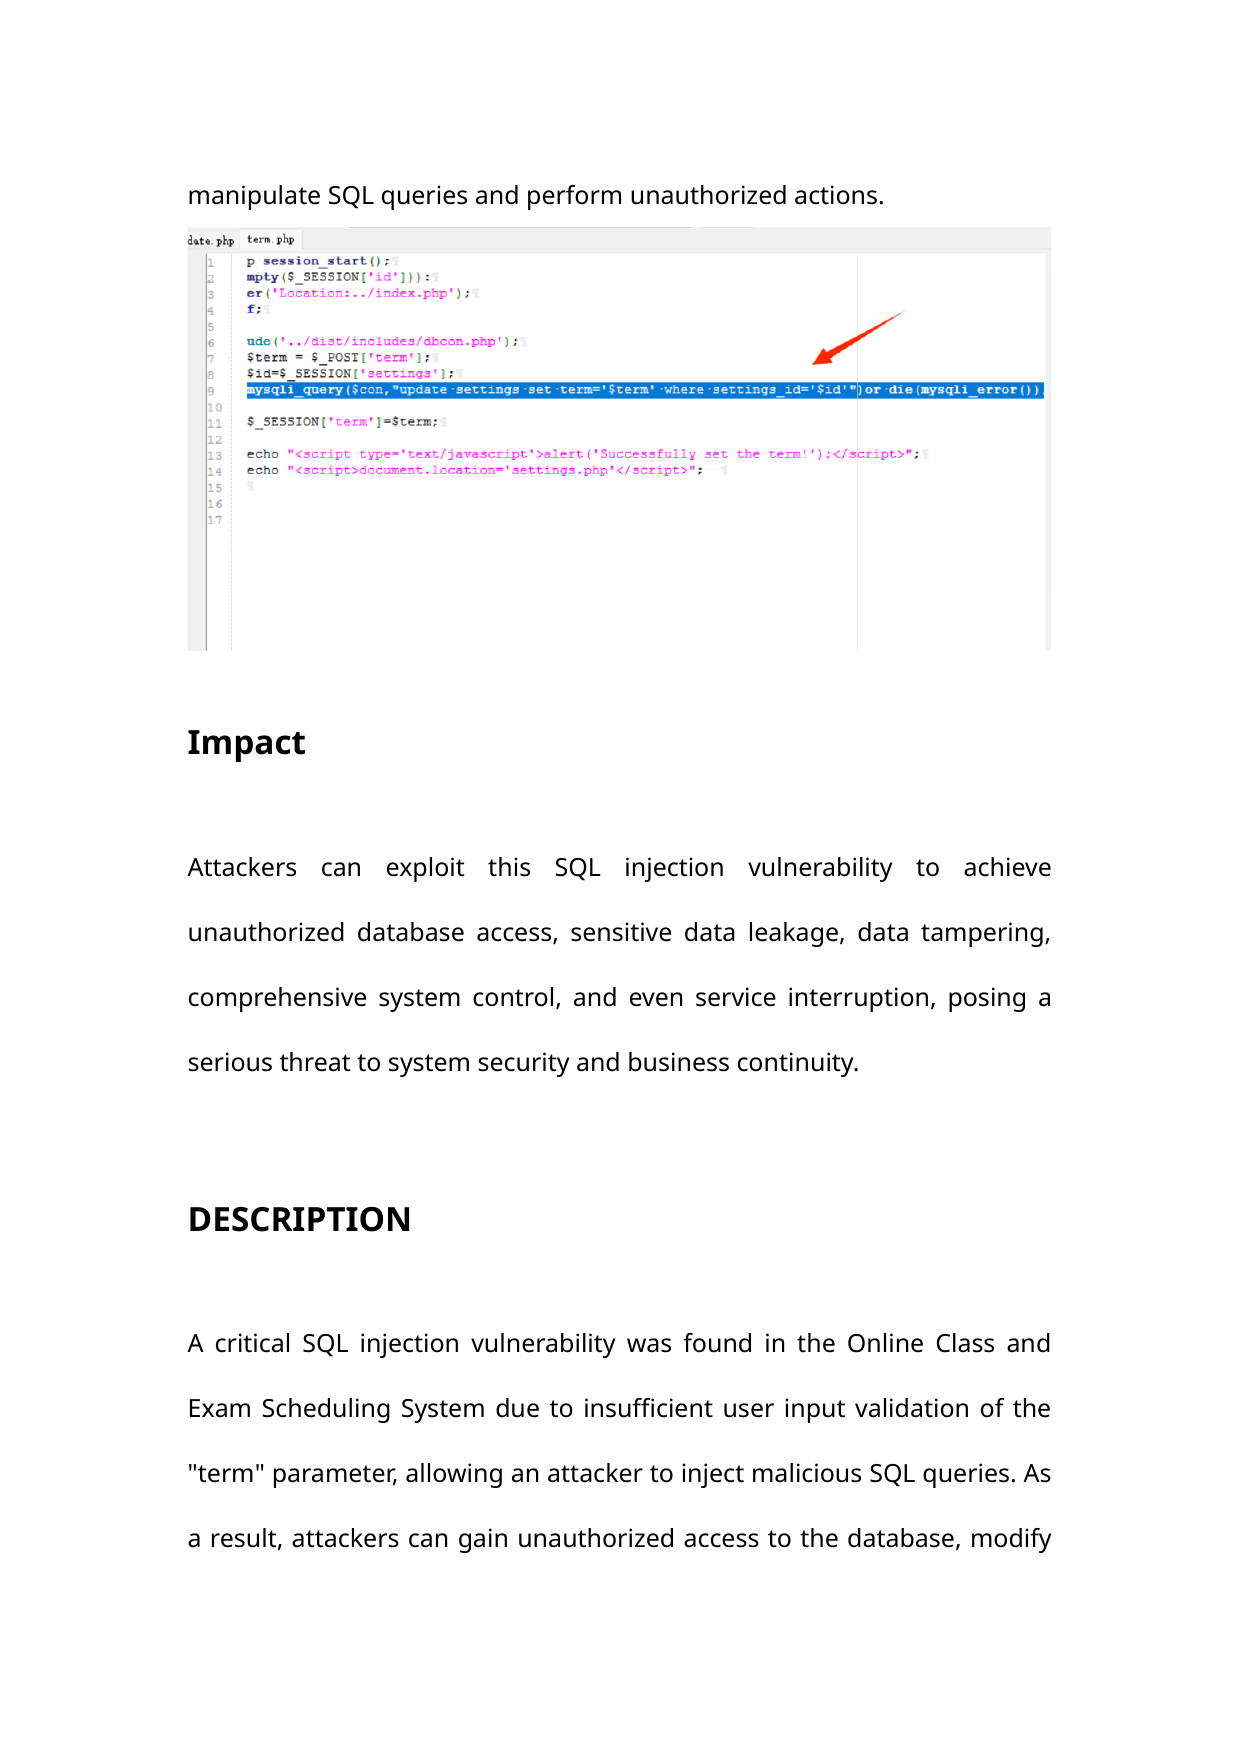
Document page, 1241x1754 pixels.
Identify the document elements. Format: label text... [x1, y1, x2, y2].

text Attackers can exploit this SQL injection vulnerability to achieve unauthorized database access, sensitive data leakage, data tampering, comprehensive system control, and even service interruption, posing a serious threat to system security and business continuity. [187, 834, 1053, 1094]
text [187, 162, 1053, 227]
subtitle Impact [187, 709, 1053, 774]
subtitle DESCRIPTION [187, 1186, 1053, 1251]
picture [187, 227, 1052, 651]
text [187, 1311, 1053, 1571]
